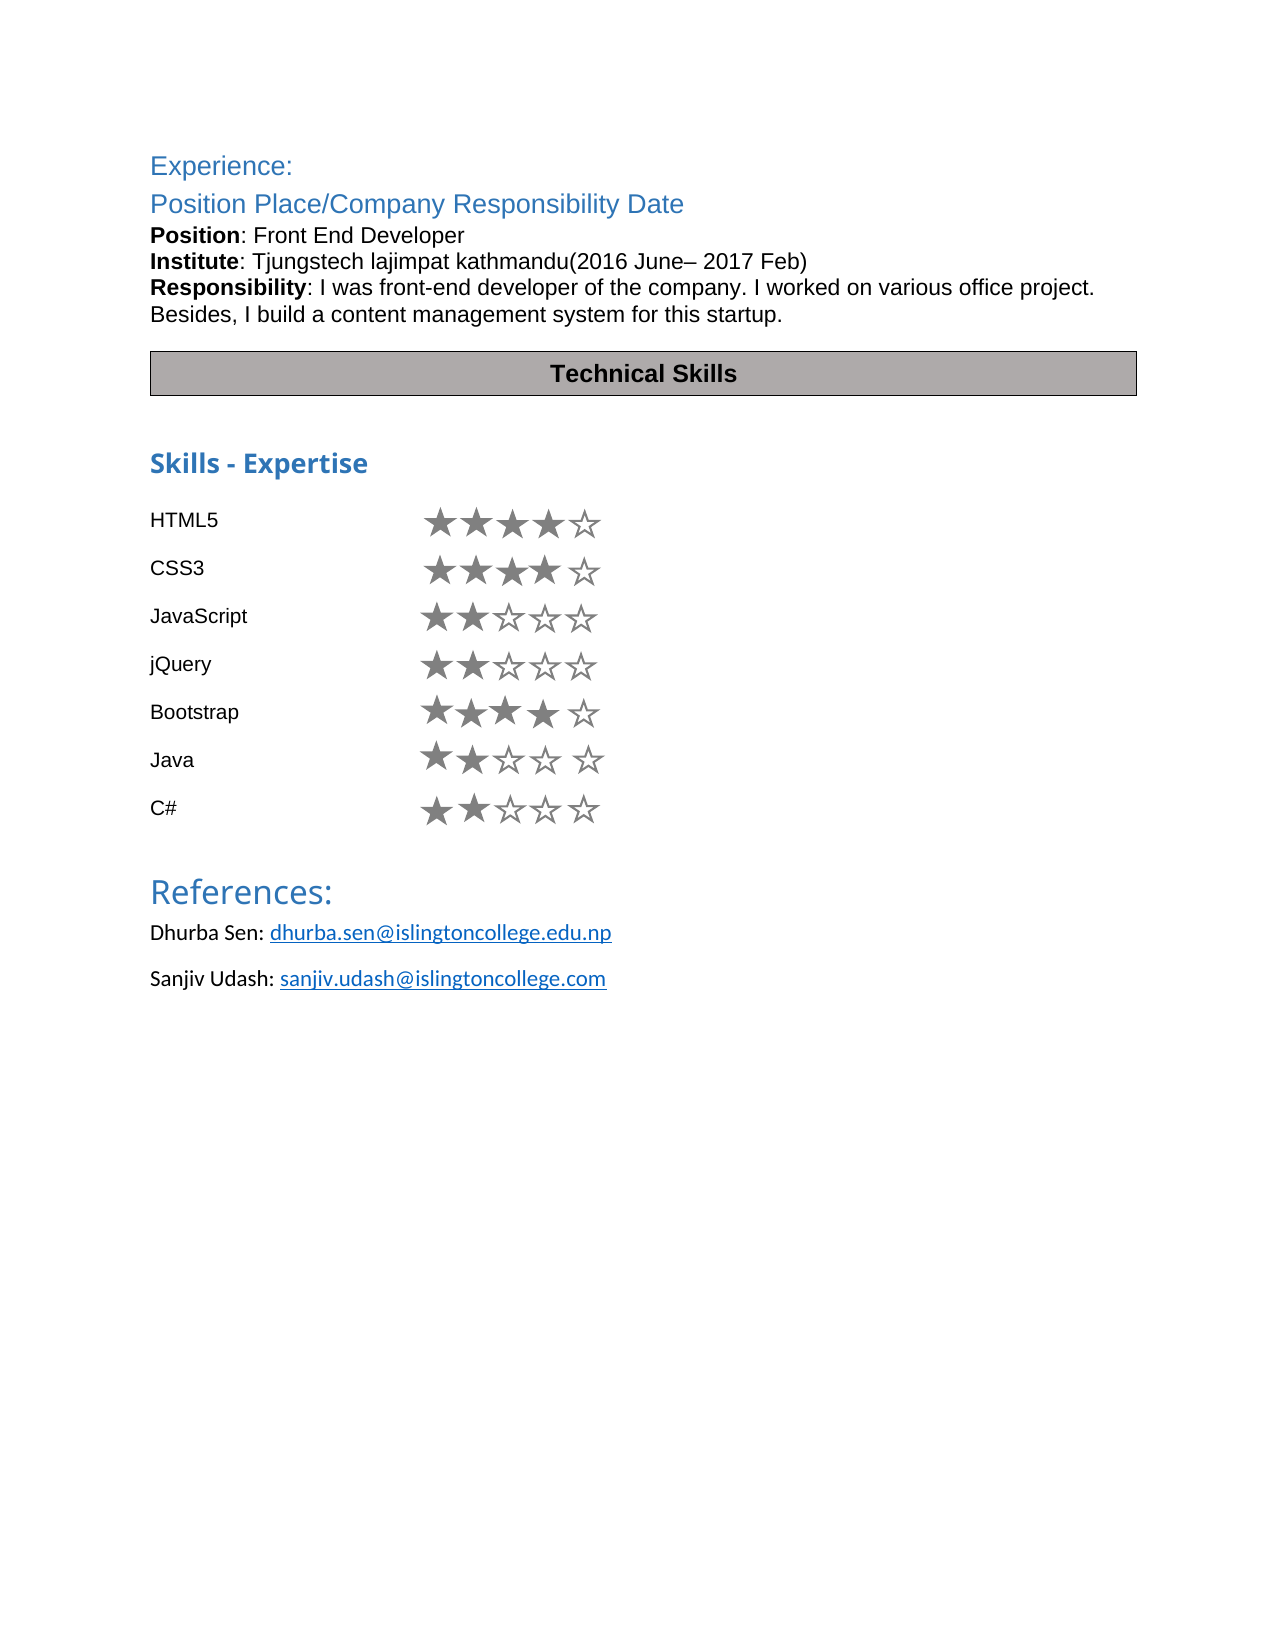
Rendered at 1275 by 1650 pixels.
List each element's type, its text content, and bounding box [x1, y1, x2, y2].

text HTML5 [478, 508, 512, 532]
text Bootstrap [508, 700, 542, 724]
text CSS3 [441, 556, 475, 580]
text Position: Front End Developer [150, 222, 1125, 248]
text Java [475, 748, 507, 772]
text Dhurba Sen: dhurba.sen@islingtoncollege.edu.np [150, 918, 1125, 946]
table_header Technical Skills [151, 352, 1136, 395]
text HTML5 [150, 508, 439, 532]
text C# [438, 796, 472, 820]
text jQuery [150, 652, 435, 676]
text jQuery [439, 652, 471, 676]
text jQuery [475, 652, 508, 676]
text Bootstrap [544, 700, 582, 724]
text CSS3 [546, 556, 584, 580]
text C# [150, 796, 436, 820]
text C# [585, 796, 1125, 820]
text JavaScript [475, 604, 507, 628]
text JavaScript [546, 604, 580, 628]
text Java [511, 748, 544, 772]
text CSS3 [150, 556, 439, 580]
text Bootstrap [150, 700, 434, 724]
text HTML5 [513, 508, 548, 532]
text Institute: Tjungstech lajimpat kathmandu(2016 June– 2017 Feb) [150, 248, 1125, 274]
subtitle References: [150, 869, 1125, 914]
text Responsibility: I was front-end developer of the company. I worked on various office project. Besides, I build a content management system for this startup. [150, 274, 1125, 327]
subtitle Skills - Expertise [150, 444, 1125, 481]
text C# [476, 796, 509, 820]
text HTML5 [442, 508, 475, 532]
text CSS3 [477, 556, 511, 580]
text JavaScript [510, 604, 544, 628]
text CSS3 [585, 556, 1125, 580]
text jQuery [510, 652, 544, 676]
text Java [150, 748, 470, 772]
text Bootstrap [585, 700, 1125, 724]
text C# [547, 796, 582, 820]
text Bootstrap [440, 700, 470, 724]
text Java [547, 748, 586, 772]
text jQuery [546, 652, 580, 676]
text Bootstrap [473, 700, 502, 724]
text JavaScript [150, 604, 435, 628]
text jQuery [582, 652, 1125, 676]
text HTML5 [585, 508, 1125, 532]
text JavaScript [582, 604, 1125, 628]
text Java [591, 748, 1125, 772]
text C# [518, 806, 538, 820]
subtitle Experience: [150, 150, 1125, 181]
text HTML5 [549, 508, 584, 532]
text Sanjiv Udash: sanjiv.udash@islingtoncollege.com [150, 964, 1125, 992]
subtitle Position Place/Company Responsibility Date [150, 188, 1125, 219]
text JavaScript [439, 604, 471, 628]
